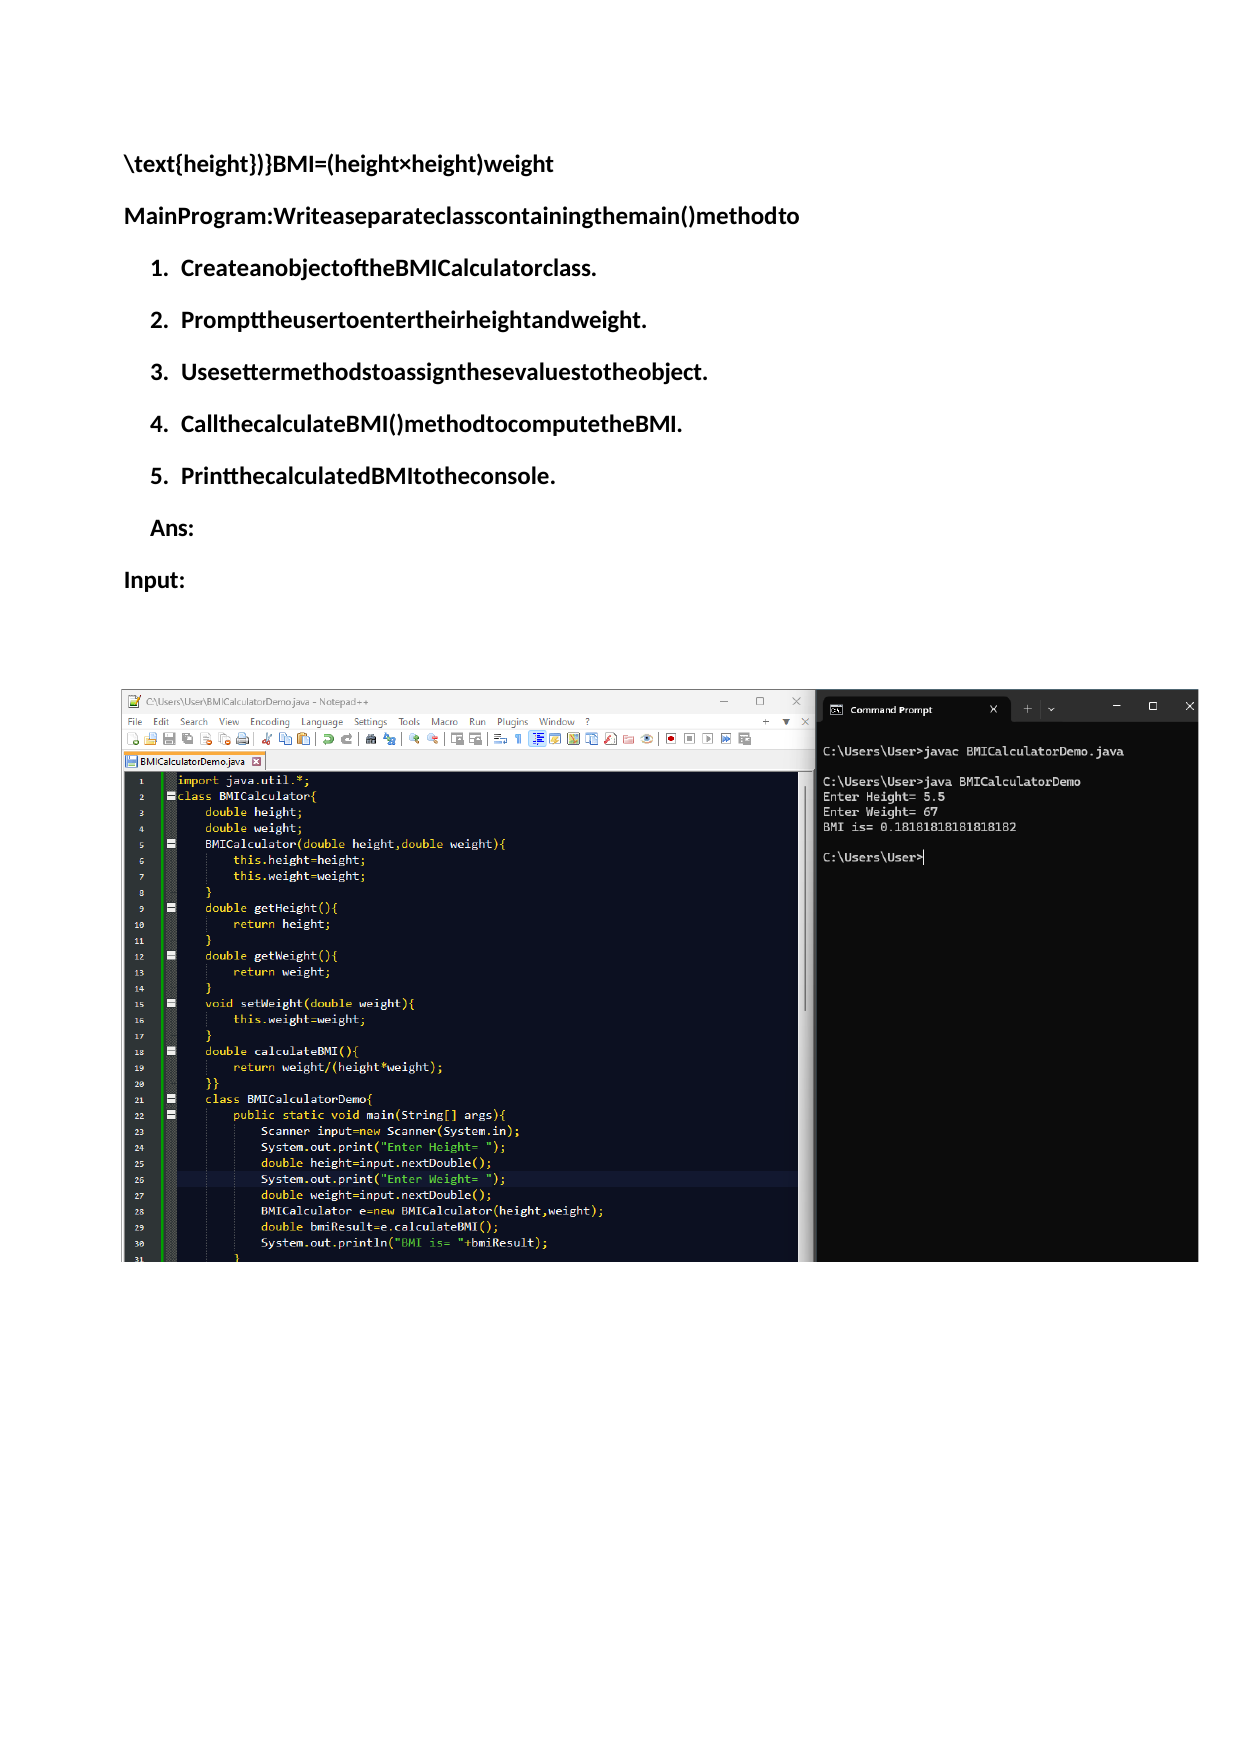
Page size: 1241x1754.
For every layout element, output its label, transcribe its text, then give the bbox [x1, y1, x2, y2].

text Input: [124, 564, 1093, 595]
list PrintthecalculatedBMItotheconsole. Ans: [150, 460, 590, 542]
text \text{height})}BMI=(height×height)weight [124, 148, 1093, 178]
list CallthecalculateBMI()methodtocomputetheBMI. [150, 408, 1093, 438]
text MainProgram:Writeaseparateclasscontainingthemain()methodto [124, 200, 1093, 231]
list Prompttheusertoentertheirheightandweight. [150, 304, 1093, 334]
list Usesettermethodstoassignthesevaluestotheobject. [150, 356, 1093, 387]
picture [121, 689, 1199, 1262]
list CreateanobjectoftheBMICalculatorclass. [150, 252, 1093, 283]
